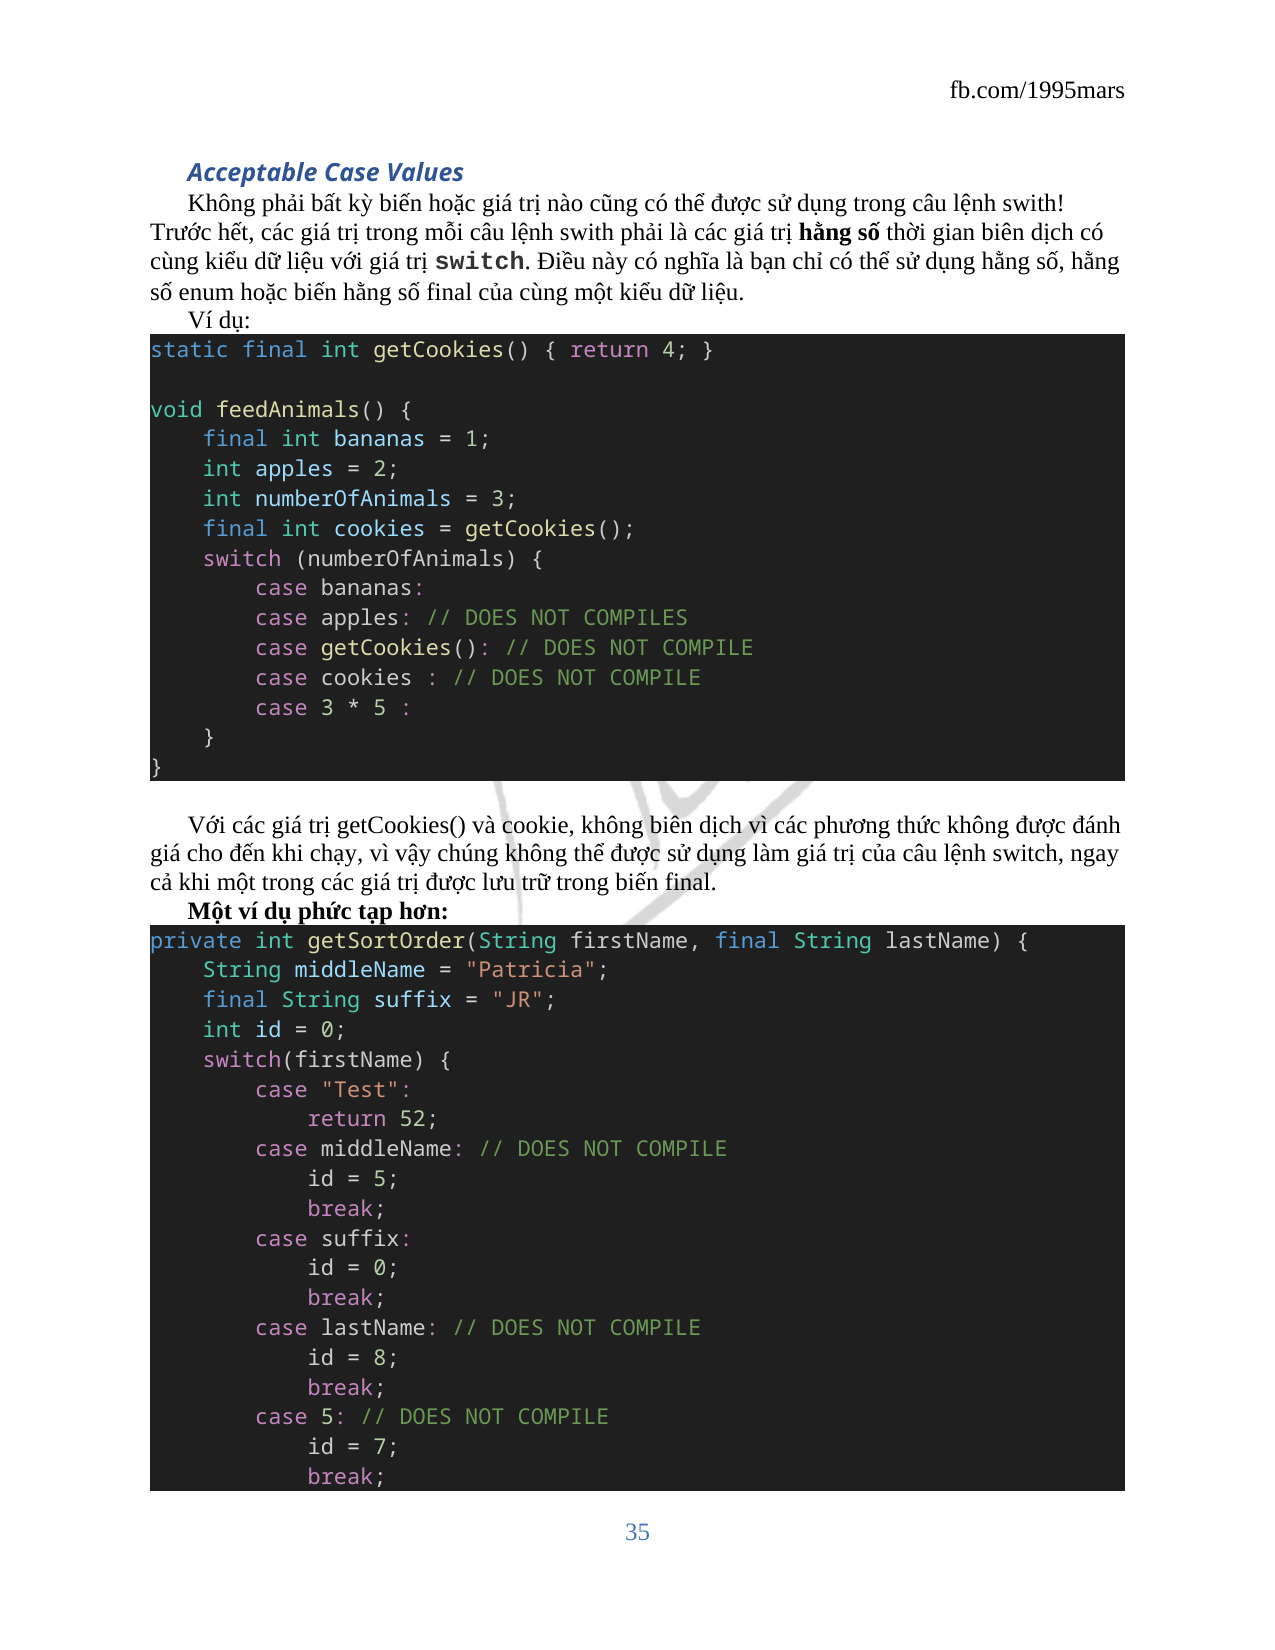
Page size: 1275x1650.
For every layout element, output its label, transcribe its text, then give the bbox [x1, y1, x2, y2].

text final String suffix = "JR"; [150, 984, 1125, 1014]
text id = 7; [150, 1431, 1125, 1461]
text Ví dụ: [150, 305, 1125, 334]
text static final int getCookies() { return 4; } [150, 334, 1125, 364]
text Một ví dụ phức tạp hơn: [150, 896, 1125, 925]
text case suffix: [150, 1223, 1125, 1252]
text int apples = 2; [150, 453, 1125, 483]
text Không phải bất kỳ biến hoặc giá trị nào cũng có thể được sử dụng trong câu lệnh swith! Trước hết, các giá trị trong mỗi câu lệnh swith phải là các giá trị hằng số thời gian biên dịch có cùng kiểu dữ liệu với giá trị switch. Điều này có nghĩa là bạn chỉ có thể sử dụng hằng số, hằng số enum hoặc biến hằng số final của cùng một kiểu dữ liệu. [150, 188, 1125, 305]
text String middleName = "Patricia"; [150, 954, 1125, 984]
text switch (numberOfAnimals) { [150, 543, 1125, 572]
text Với các giá trị getCookies() và cookie, không biên dịch vì các phương thức không được đánh giá cho đến khi chạy, vì vậy chúng không thể được sử dụng làm giá trị của câu lệnh switch, ngay cả khi một trong các giá trị được lưu trữ trong biến final. [150, 810, 1125, 896]
text id = 8; [150, 1342, 1125, 1372]
text } [150, 751, 1125, 781]
text private int getSortOrder(String firstName, final String lastName) { [150, 925, 1125, 954]
text break; [150, 1193, 1125, 1223]
text case 3 * 5 : [150, 692, 1125, 721]
subtitle Acceptable Case Values [150, 154, 1125, 188]
text case lastName: // DOES NOT COMPILE [150, 1312, 1125, 1342]
text id = 5; [150, 1163, 1125, 1193]
text final int cookies = getCookies(); [150, 513, 1125, 543]
text break; [150, 1461, 1125, 1491]
text case getCookies(): // DOES NOT COMPILE [150, 632, 1125, 662]
text case 5: // DOES NOT COMPILE [150, 1401, 1125, 1431]
text int numberOfAnimals = 3; [150, 483, 1125, 513]
text final int bananas = 1; [150, 423, 1125, 453]
text void feedAnimals() { [150, 394, 1125, 423]
text int id = 0; [150, 1014, 1125, 1044]
text case cookies : // DOES NOT COMPILE [150, 662, 1125, 692]
text break; [150, 1282, 1125, 1312]
text switch(firstName) { [150, 1044, 1125, 1074]
text id = 0; [150, 1252, 1125, 1282]
text } [150, 721, 1125, 751]
text case "Test": [150, 1074, 1125, 1103]
text case middleName: // DOES NOT COMPILE [150, 1133, 1125, 1163]
text return 52; [150, 1103, 1125, 1133]
text break; [150, 1372, 1125, 1401]
text case apples: // DOES NOT COMPILES [150, 602, 1125, 632]
text case bananas: [150, 572, 1125, 602]
